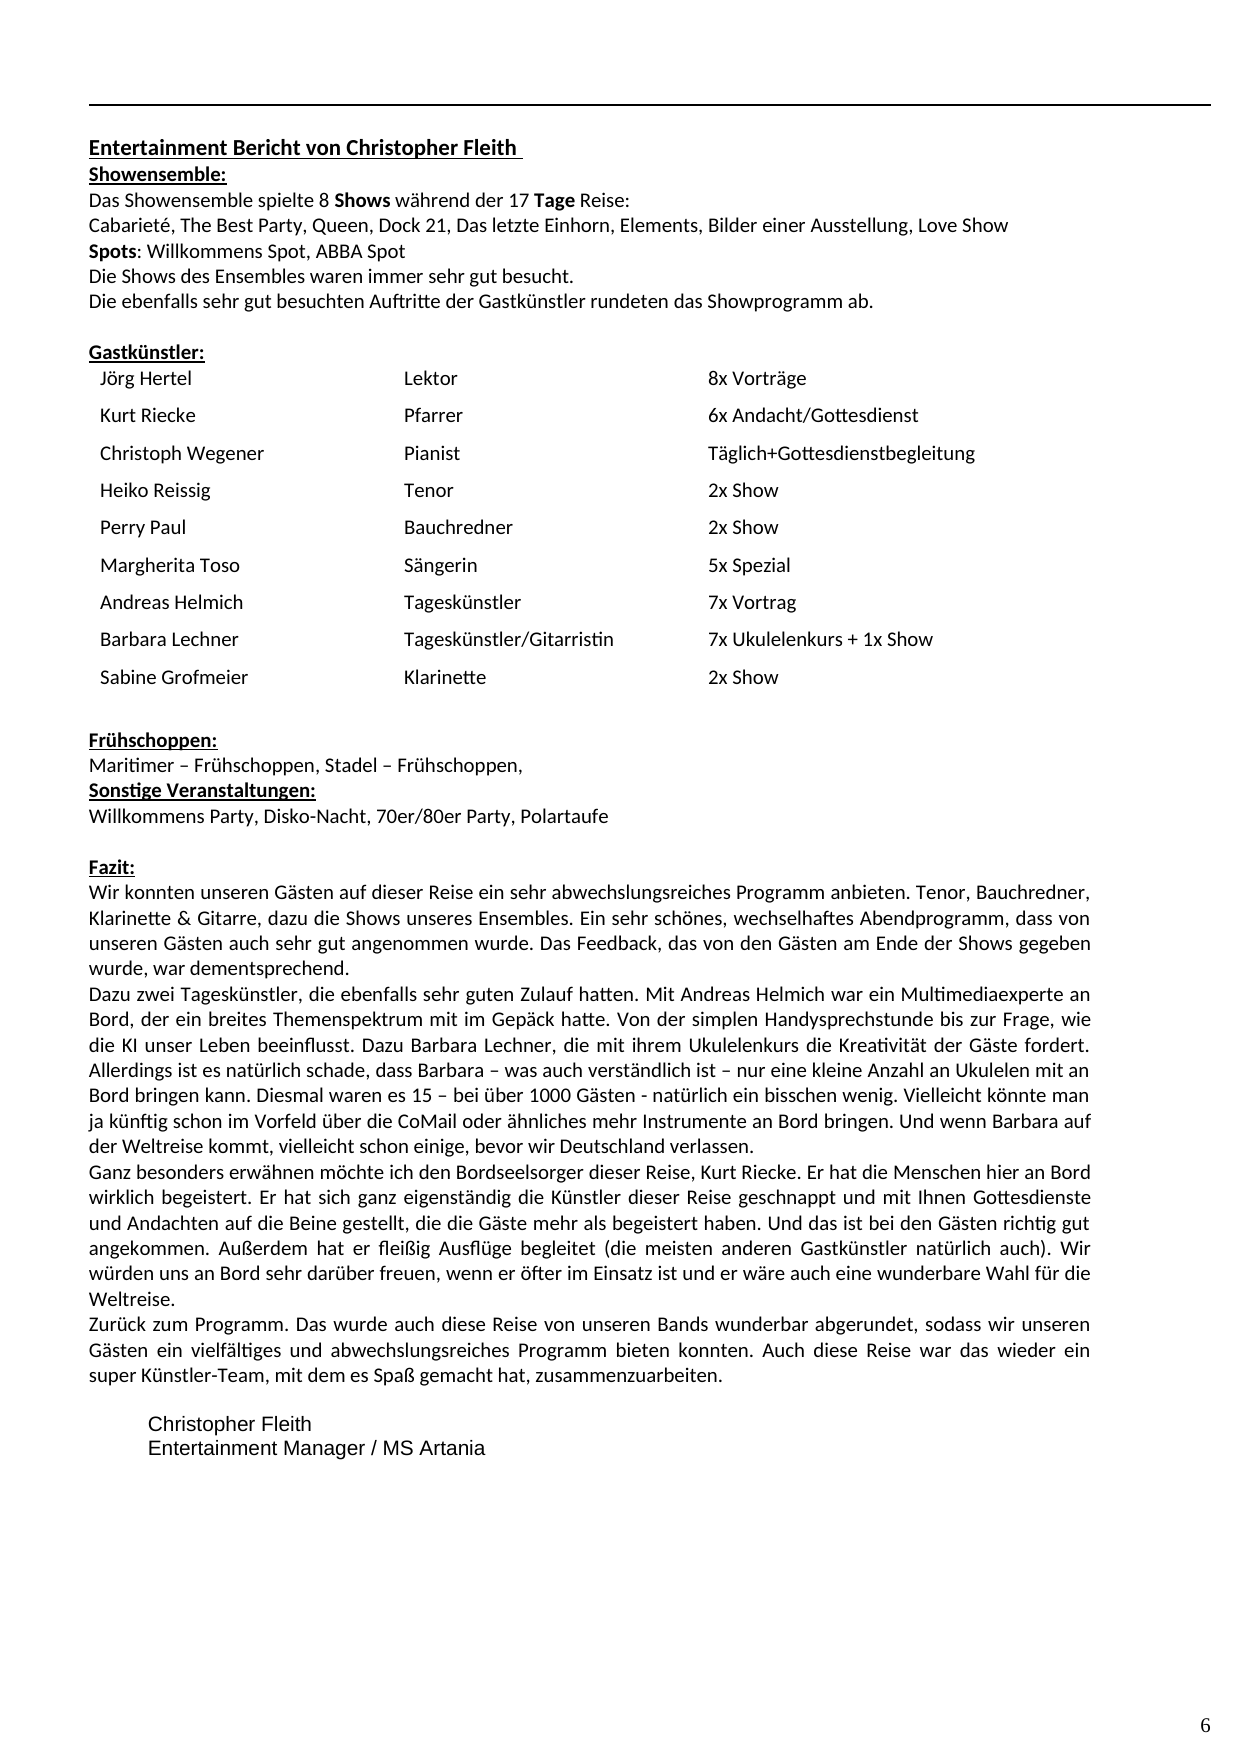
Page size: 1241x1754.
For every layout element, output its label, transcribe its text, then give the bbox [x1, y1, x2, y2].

table_cell 7x Vortrag [697, 589, 1030, 627]
text Die Shows des Ensembles waren immer sehr gut besucht. Die ebenfalls sehr gut besuchten Auftritte der Gastkünstler rundeten das Showprogramm ab. [89, 263, 1211, 314]
table_cell Barbara Lechner [89, 627, 393, 664]
text Cabarieté, The Best Party, Queen, Dock 21, Das letzte Einhorn, Elements, Bilder einer Ausstellung, Love Show Spots: Willkommens Spot, ABBA Spot [89, 212, 1211, 263]
table_cell Bauchredner [393, 515, 697, 552]
text Zurück zum Programm. Das wurde auch diese Reise von unseren Bands wunderbar abgerundet, sodass wir unseren Gästen ein vielfältiges und abwechslungsreiches Programm bieten konnten. Auch diese Reise war das wieder ein super Künstler-Team, mit dem es Spaß gemacht hat, zusammenzuarbeiten. [89, 1311, 1093, 1388]
table_header Jörg Hertel [89, 365, 393, 402]
text Entertainment Bericht von Christopher Fleith [89, 133, 1211, 162]
table_cell 5x Spezial [697, 552, 1030, 589]
text Sonstige Veranstaltungen: [89, 778, 1211, 803]
table_cell Pfarrer [393, 402, 697, 440]
text Gastkünstler: [89, 339, 1211, 365]
text Christopher Fleith Entertainment Manager / MS Artania [148, 1412, 1211, 1460]
table_cell Tageskünstler/Gitarristin [393, 627, 697, 664]
table_cell Margherita Toso [89, 552, 393, 589]
table_cell Pianist [393, 440, 697, 477]
table_cell Perry Paul [89, 515, 393, 552]
text Willkommens Party, Disko-Nacht, 70er/80er Party, Polartaufe [89, 803, 1211, 828]
table_cell Tenor [393, 477, 697, 514]
table_cell Heiko Reissig [89, 477, 393, 514]
text Frühschoppen: Maritimer – Frühschoppen, Stadel – Frühschoppen, [89, 727, 1211, 778]
text Dazu zwei Tageskünstler, die ebenfalls sehr guten Zulauf hatten. Mit Andreas Helmich war ein Multimediaexperte an Bord, der ein breites Themenspektrum mit im Gepäck hatte. Von der simplen Handysprechstunde bis zur Frage, wie die KI unser Leben beeinflusst. Dazu Barbara Lechner, die mit ihrem Ukulelenkurs die Kreativität der Gäste fordert. Allerdings ist es natürlich schade, dass Barbara – was auch verständlich ist – nur eine kleine Anzahl an Ukulelen mit an Bord bringen kann. Diesmal waren es 15 – bei über 1000 Gästen - natürlich ein bisschen wenig. Vielleicht könnte man ja künftig schon im Vorfeld über die CoMail oder ähnliches mehr Instrumente an Bord bringen. Und wenn Barbara auf der Weltreise kommt, vielleicht schon einige, bevor wir Deutschland verlassen. [89, 981, 1093, 1159]
table_header 8x Vorträge [697, 365, 1030, 402]
table_cell 7x Ukulelenkurs + 1x Show [697, 627, 1030, 664]
table_cell Christoph Wegener [89, 440, 393, 477]
text Wir konnten unseren Gästen auf dieser Reise ein sehr abwechslungsreiches Programm anbieten. Tenor, Bauchredner, Klarinette & Gitarre, dazu die Shows unseres Ensembles. Ein sehr schönes, wechselhaftes Abendprogramm, dass von unseren Gästen auch sehr gut angenommen wurde. Das Feedback, das von den Gästen am Ende der Shows gegeben wurde, war dementsprechend. [89, 879, 1093, 981]
table_cell Täglich+Gottesdienstbegleitung [697, 440, 1030, 477]
table_cell Andreas Helmich [89, 589, 393, 627]
text Showensemble: [89, 162, 1211, 187]
table_cell Kurt Riecke [89, 402, 393, 440]
text Das Showensemble spielte 8 Shows während der 17 Tage Reise: [89, 187, 1211, 212]
text Ganz besonders erwähnen möchte ich den Bordseelsorger dieser Reise, Kurt Riecke. Er hat die Menschen hier an Bord wirklich begeistert. Er hat sich ganz eigenständig die Künstler dieser Reise geschnappt und mit Ihnen Gottesdienste und Andachten auf die Beine gestellt, die die Gäste mehr als begeistert haben. Und das ist bei den Gästen richtig gut angekommen. Außerdem hat er fleißig Ausflüge begleitet (die meisten anderen Gastkünstler natürlich auch). Wir würden uns an Bord sehr darüber freuen, wenn er öfter im Einsatz ist und er wäre auch eine wunderbare Wahl für die Weltreise. [89, 1159, 1093, 1311]
table_cell 6x Andacht/Gottesdienst [697, 402, 1030, 440]
table_cell Klarinette [393, 664, 697, 701]
table_cell 2x Show [697, 477, 1030, 514]
table_header Lektor [393, 365, 697, 402]
table_cell 2x Show [697, 664, 1030, 701]
text Fazit: [89, 854, 1211, 879]
table_cell Tageskünstler [393, 589, 697, 627]
table_cell Sängerin [393, 552, 697, 589]
table_cell 2x Show [697, 515, 1030, 552]
table_cell Sabine Grofmeier [89, 664, 393, 701]
